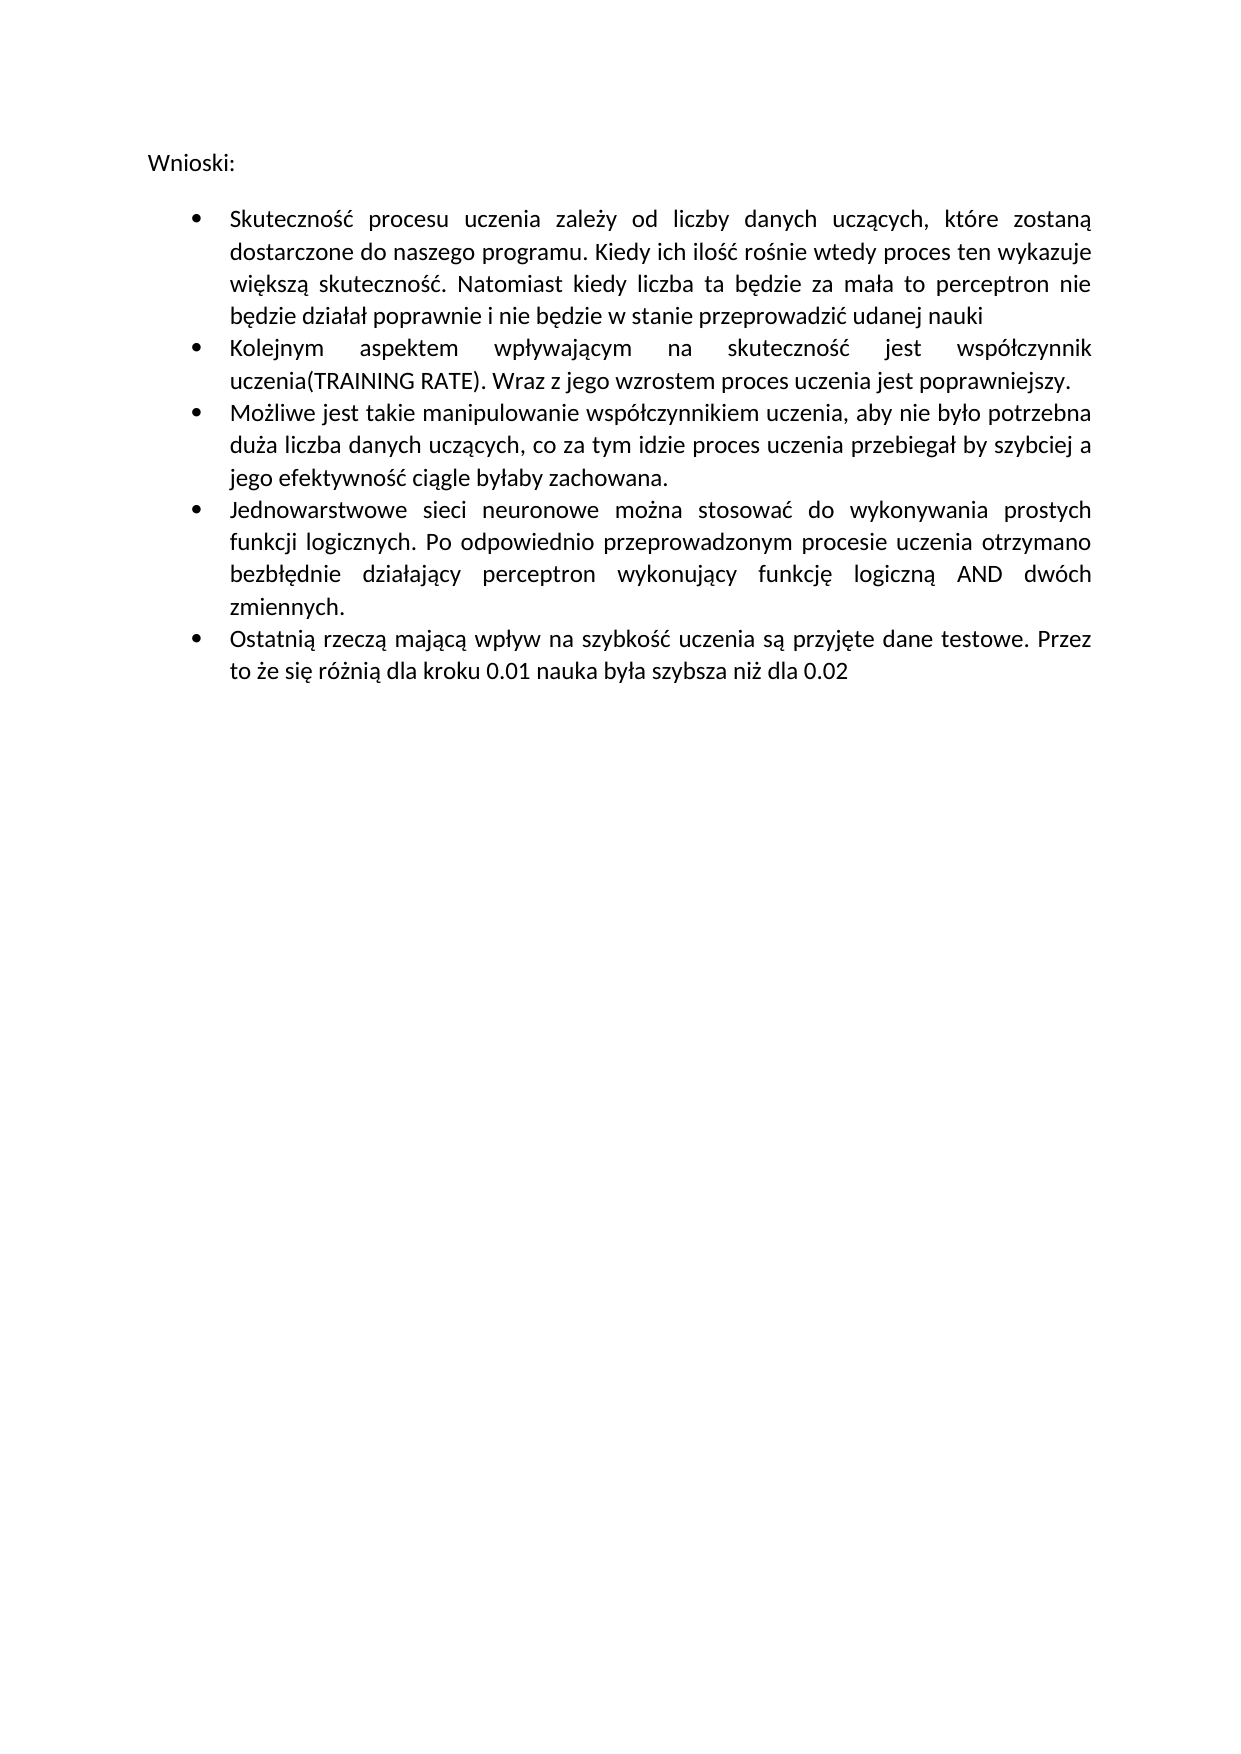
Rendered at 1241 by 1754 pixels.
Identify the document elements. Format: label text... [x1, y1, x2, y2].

list Możliwe jest takie manipulowanie współczynnikiem uczenia, aby nie było potrzebna duża liczba danych uczących, co za tym idzie proces uczenia przebiegał by szybciej a jego efektywność ciągle byłaby zachowana. [192, 397, 1093, 492]
list Ostatnią rzeczą mającą wpływ na szybkość uczenia są przyjęte dane testowe. Przez to że się różnią dla kroku 0.01 nauka była szybsza niż dla 0.02 [192, 623, 1093, 686]
text Wnioski: [148, 148, 1093, 178]
list Skuteczność procesu uczenia zależy od liczby danych uczących, które zostaną dostarczone do naszego programu. Kiedy ich ilość rośnie wtedy proces ten wykazuje większą skuteczność. Natomiast kiedy liczba ta będzie za mała to perceptron nie będzie działał poprawnie i nie będzie w stanie przeprowadzić udanej nauki [192, 203, 1093, 331]
list Kolejnym aspektem wpływającym na skuteczność jest współczynnik uczenia(TRAINING RATE). Wraz z jego wzrostem proces uczenia jest poprawniejszy. [192, 333, 1093, 395]
list Jednowarstwowe sieci neuronowe można stosować do wykonywania prostych funkcji logicznych. Po odpowiednio przeprowadzonym procesie uczenia otrzymano bezbłędnie działający perceptron wykonujący funkcję logiczną AND dwóch zmiennych. [192, 494, 1093, 621]
